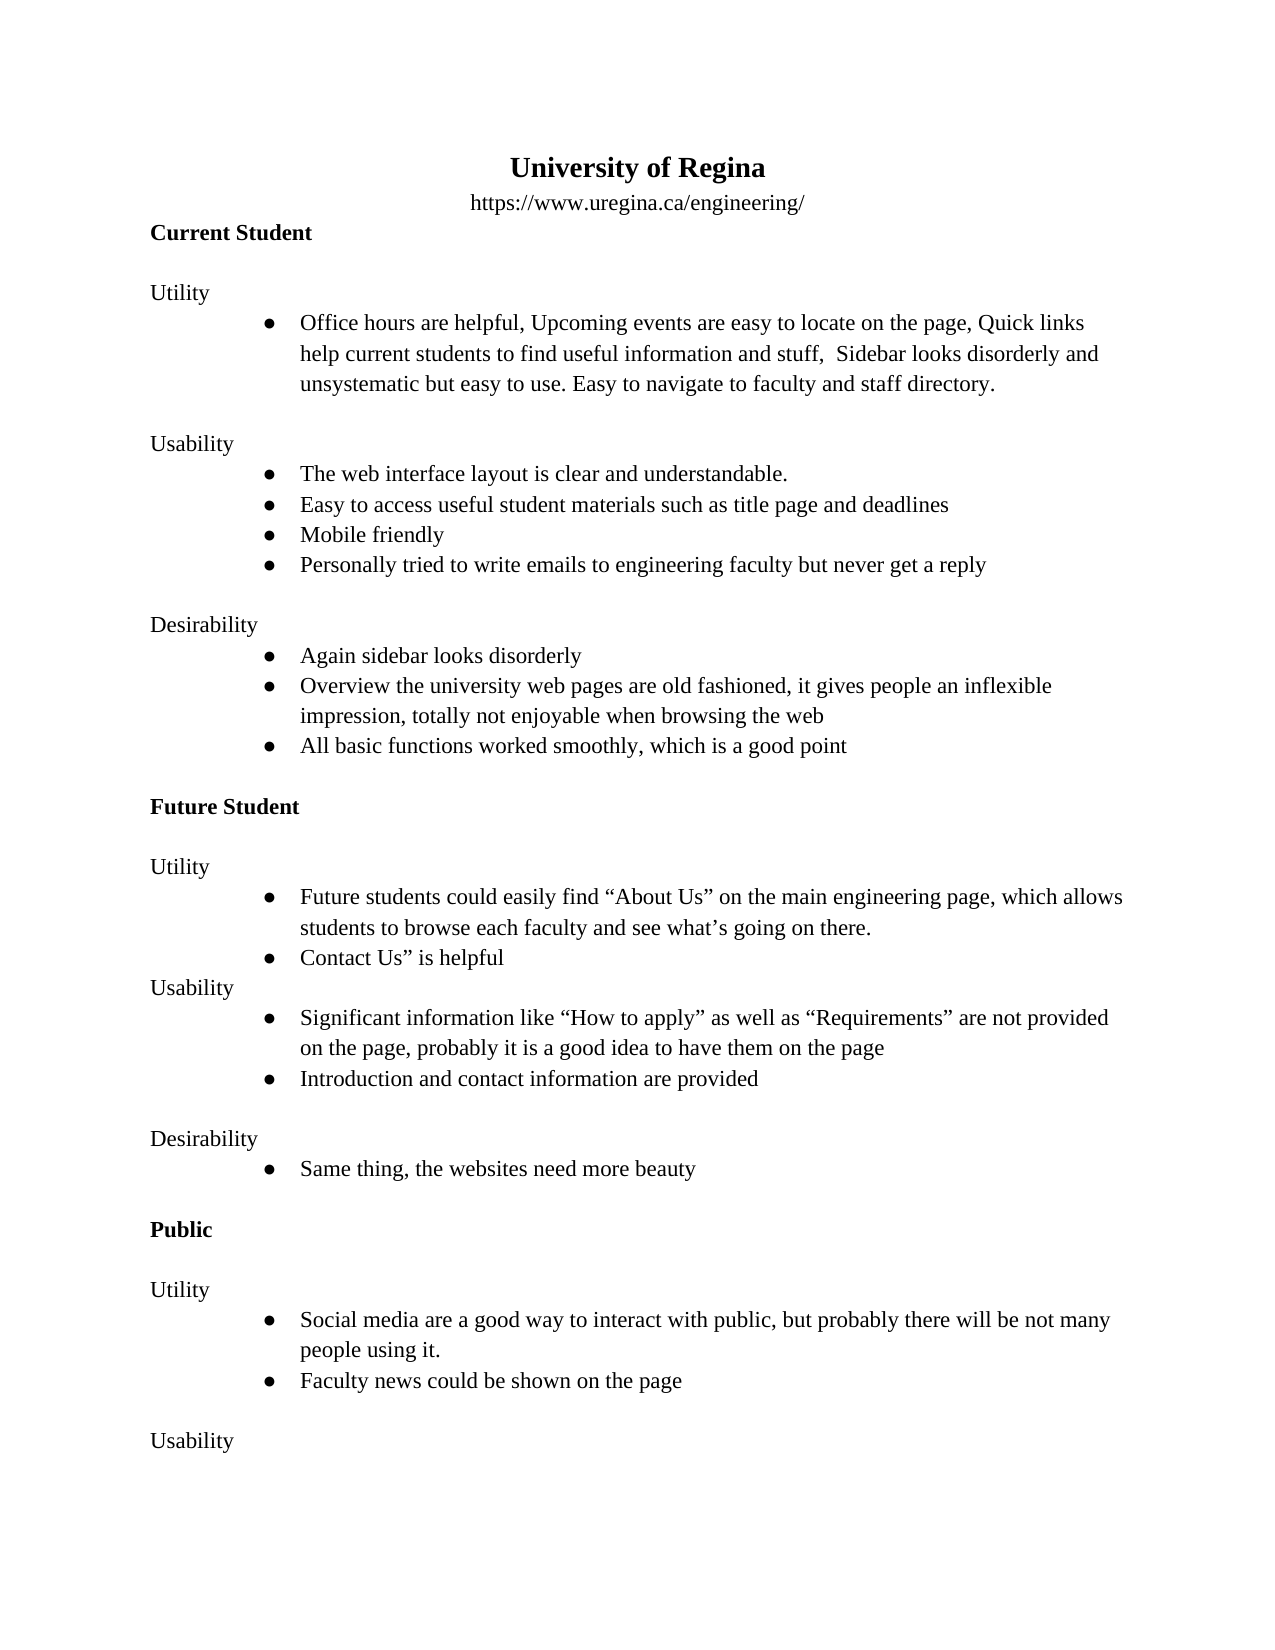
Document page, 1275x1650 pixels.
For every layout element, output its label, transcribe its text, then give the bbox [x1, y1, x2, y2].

text Desirability [150, 611, 1125, 638]
list Same thing, the websites need more beauty [262, 1155, 1125, 1182]
list Contact Us” is helpful [262, 944, 1125, 970]
list Easy to access useful student materials such as title page and deadlines [262, 491, 1125, 517]
list Significant information like “How to apply” as well as “Requirements” are not provided on the page, probably it is a good idea to have them on the page [262, 1004, 1125, 1061]
text Future Student [150, 793, 1125, 819]
text Usability [150, 430, 1125, 457]
text Utility [150, 279, 1125, 306]
text Current Student [150, 219, 1125, 245]
text https://www.uregina.ca/engineering/ [150, 188, 1125, 215]
list Again sidebar looks disorderly [262, 642, 1125, 668]
text Usability [150, 974, 1125, 1000]
list Office hours are helpful, Upcoming events are easy to locate on the page, Quick links help current students to find useful information and stuff, Sidebar looks disorderly and unsystematic but easy to use. Easy to navigate to faculty and staff directory. [262, 309, 1125, 396]
list Overview the university web pages are old fashioned, it gives people an inflexible impression, totally not enjoyable when browsing the web [262, 672, 1125, 728]
list Social media are a good way to interact with public, but probably there will be not many people using it. [262, 1306, 1125, 1363]
list Faculty news could be shown on the page [262, 1367, 1125, 1393]
list The web interface layout is clear and understandable. [262, 460, 1125, 487]
text Usability [150, 1427, 1125, 1453]
text Desirability [150, 1125, 1125, 1151]
text Public [150, 1216, 1125, 1242]
text Utility [150, 1276, 1125, 1302]
list Mobile friendly [262, 521, 1125, 547]
text University of Regina [150, 150, 1125, 183]
list Future students could easily find “About Us” on the main engineering page, which allows students to browse each faculty and see what’s going on there. [262, 883, 1125, 940]
list Introduction and contact information are provided [262, 1064, 1125, 1091]
list Personally tried to write emails to engineering faculty but never get a reply [262, 551, 1125, 577]
text Utility [150, 853, 1125, 879]
list All basic functions worked smoothly, which is a good point [262, 732, 1125, 759]
